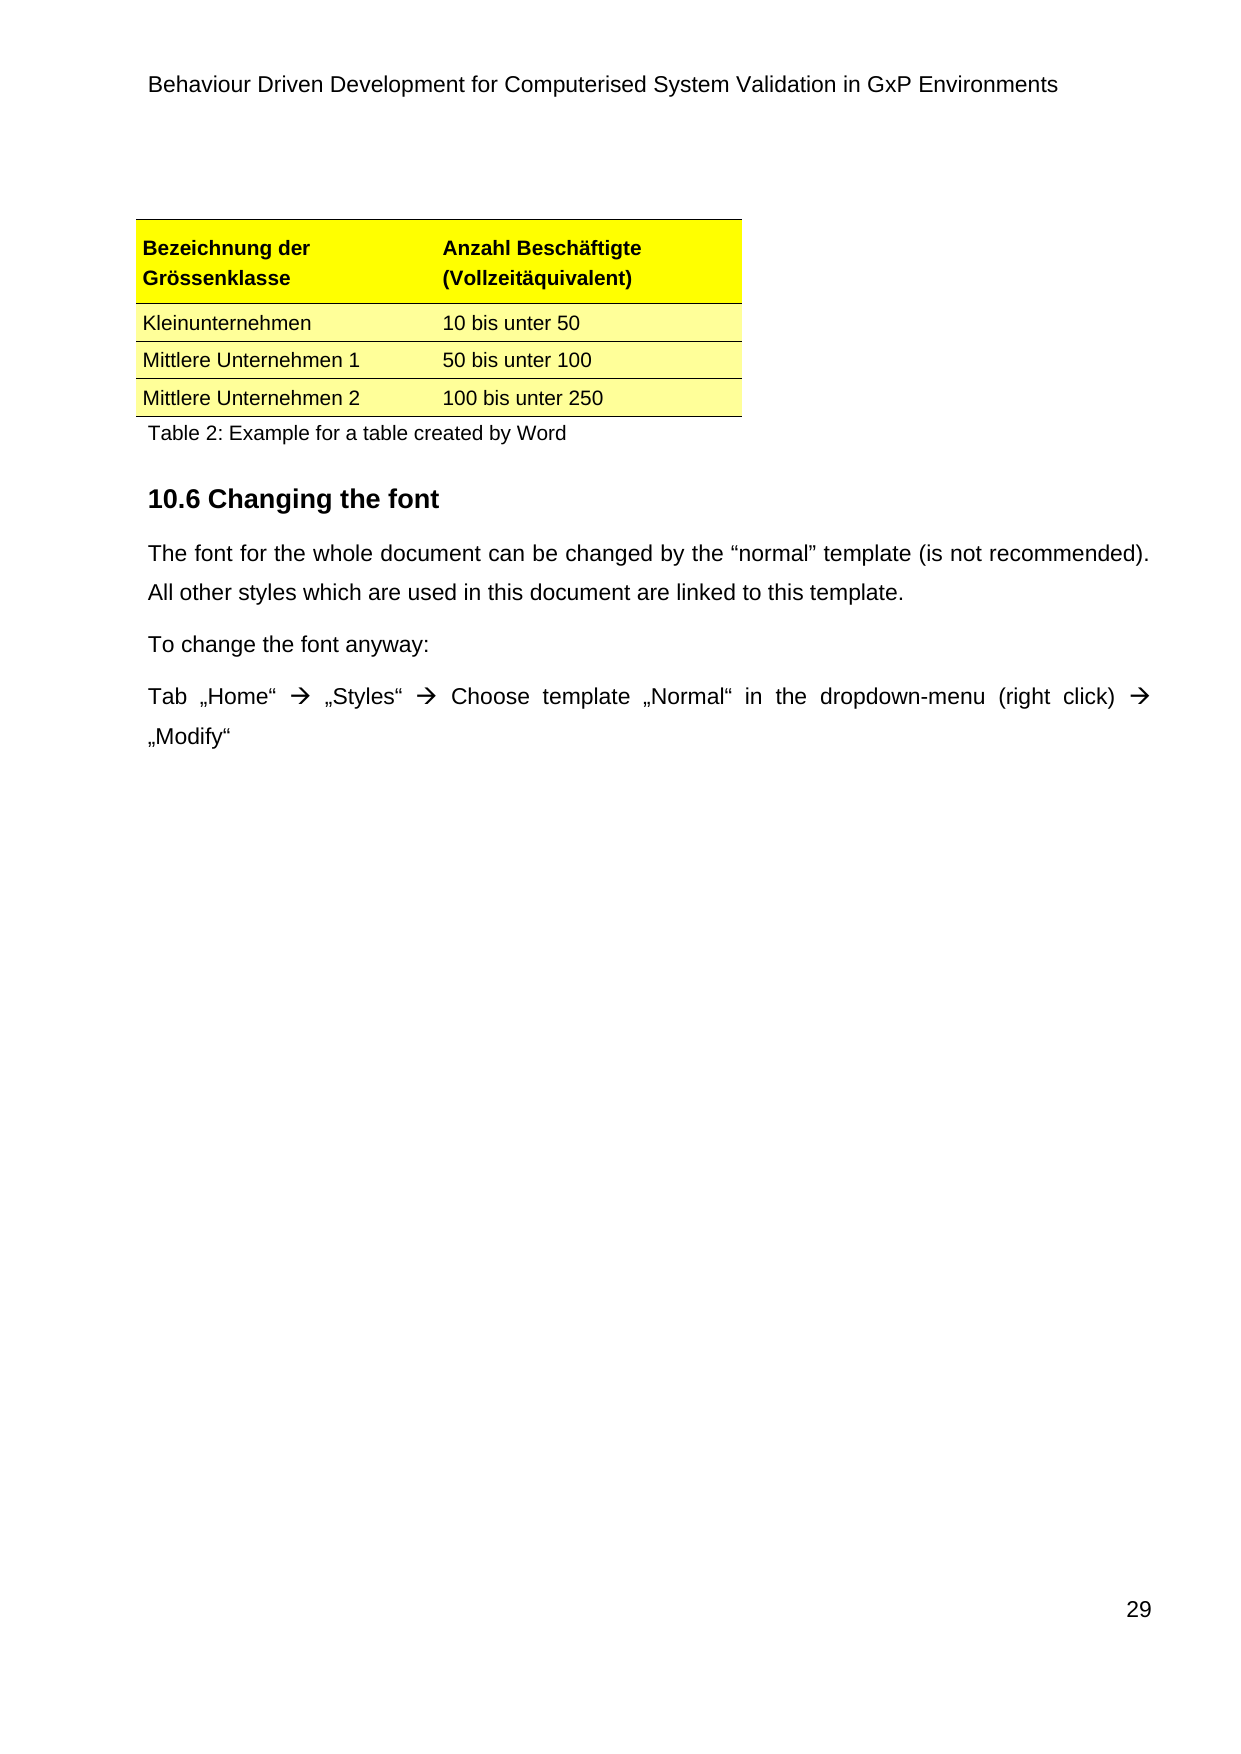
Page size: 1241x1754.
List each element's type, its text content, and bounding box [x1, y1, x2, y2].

table_header Anzahl Beschäftigte (Vollzeitäquivalent) [437, 220, 742, 303]
text Table 2: Example for a table created by Word [148, 417, 1152, 446]
table_cell Mittlere Unternehmen 1 [136, 342, 437, 378]
subtitle Changing the font [148, 483, 1152, 515]
table_cell Mittlere Unternehmen 2 [136, 379, 437, 416]
table_cell Kleinunternehmen [136, 304, 437, 341]
text Tab „Home“ „Styles“ Choose template „Normal“ in the dropdown-menu (right click) „Modify“ [148, 683, 1152, 749]
text To change the font anyway: [148, 631, 1152, 657]
table_cell 100 bis unter 250 [437, 379, 742, 416]
table_cell 50 bis unter 100 [437, 342, 742, 378]
text The font for the whole document can be changed by the “normal” template (is not recommended). All other styles which are used in this document are linked to this template. [148, 540, 1152, 606]
table_header Bezeichnung der Grössenklasse [136, 220, 437, 303]
table_cell 10 bis unter 50 [437, 304, 742, 341]
